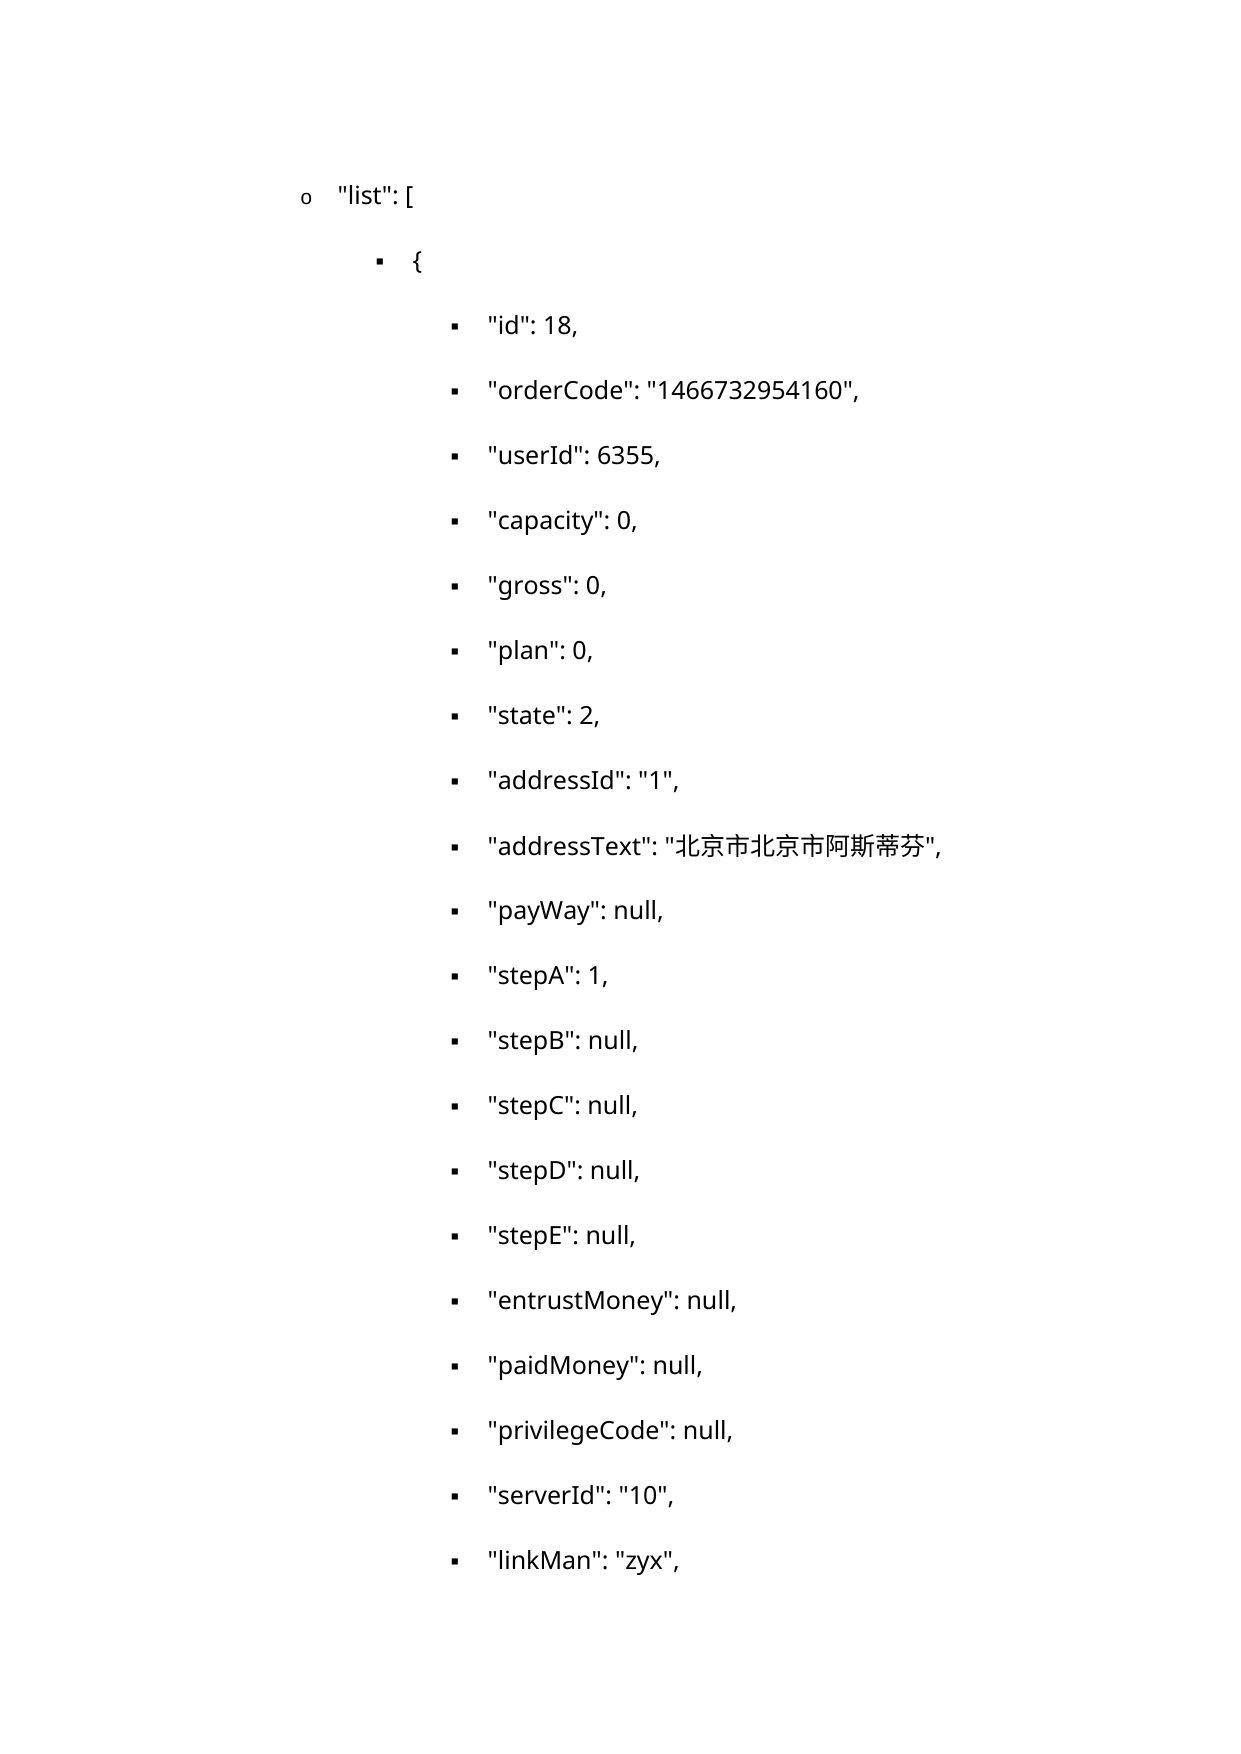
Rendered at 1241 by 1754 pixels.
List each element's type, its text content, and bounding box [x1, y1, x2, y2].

list "privilegeCode": null, [450, 1397, 1053, 1462]
list "capacity": 0, [450, 487, 1053, 552]
list "stepA": 1, [450, 942, 1053, 1007]
list "stepD": null, [450, 1137, 1053, 1202]
list "entrustMoney": null, [450, 1267, 1053, 1332]
list "stepC": null, [450, 1072, 1053, 1137]
list "gross": 0, [450, 552, 1053, 617]
list "linkMan": "zyx", [450, 1527, 1053, 1592]
list "id": 18, [450, 292, 1053, 357]
list "paidMoney": null, [450, 1332, 1053, 1397]
list { [375, 227, 1053, 292]
list "state": 2, [450, 682, 1053, 747]
list "userId": 6355, [450, 422, 1053, 487]
list "orderCode": "1466732954160", [450, 357, 1053, 422]
list "payWay": null, [450, 877, 1053, 942]
list "addressText": "北京市北京市阿斯蒂芬", [450, 812, 1053, 877]
list "stepB": null, [450, 1007, 1053, 1072]
list "list": [ [300, 162, 1053, 227]
list "plan": 0, [450, 617, 1053, 682]
list "addressId": "1", [450, 747, 1053, 812]
list "serverId": "10", [450, 1462, 1053, 1527]
list "stepE": null, [450, 1202, 1053, 1267]
